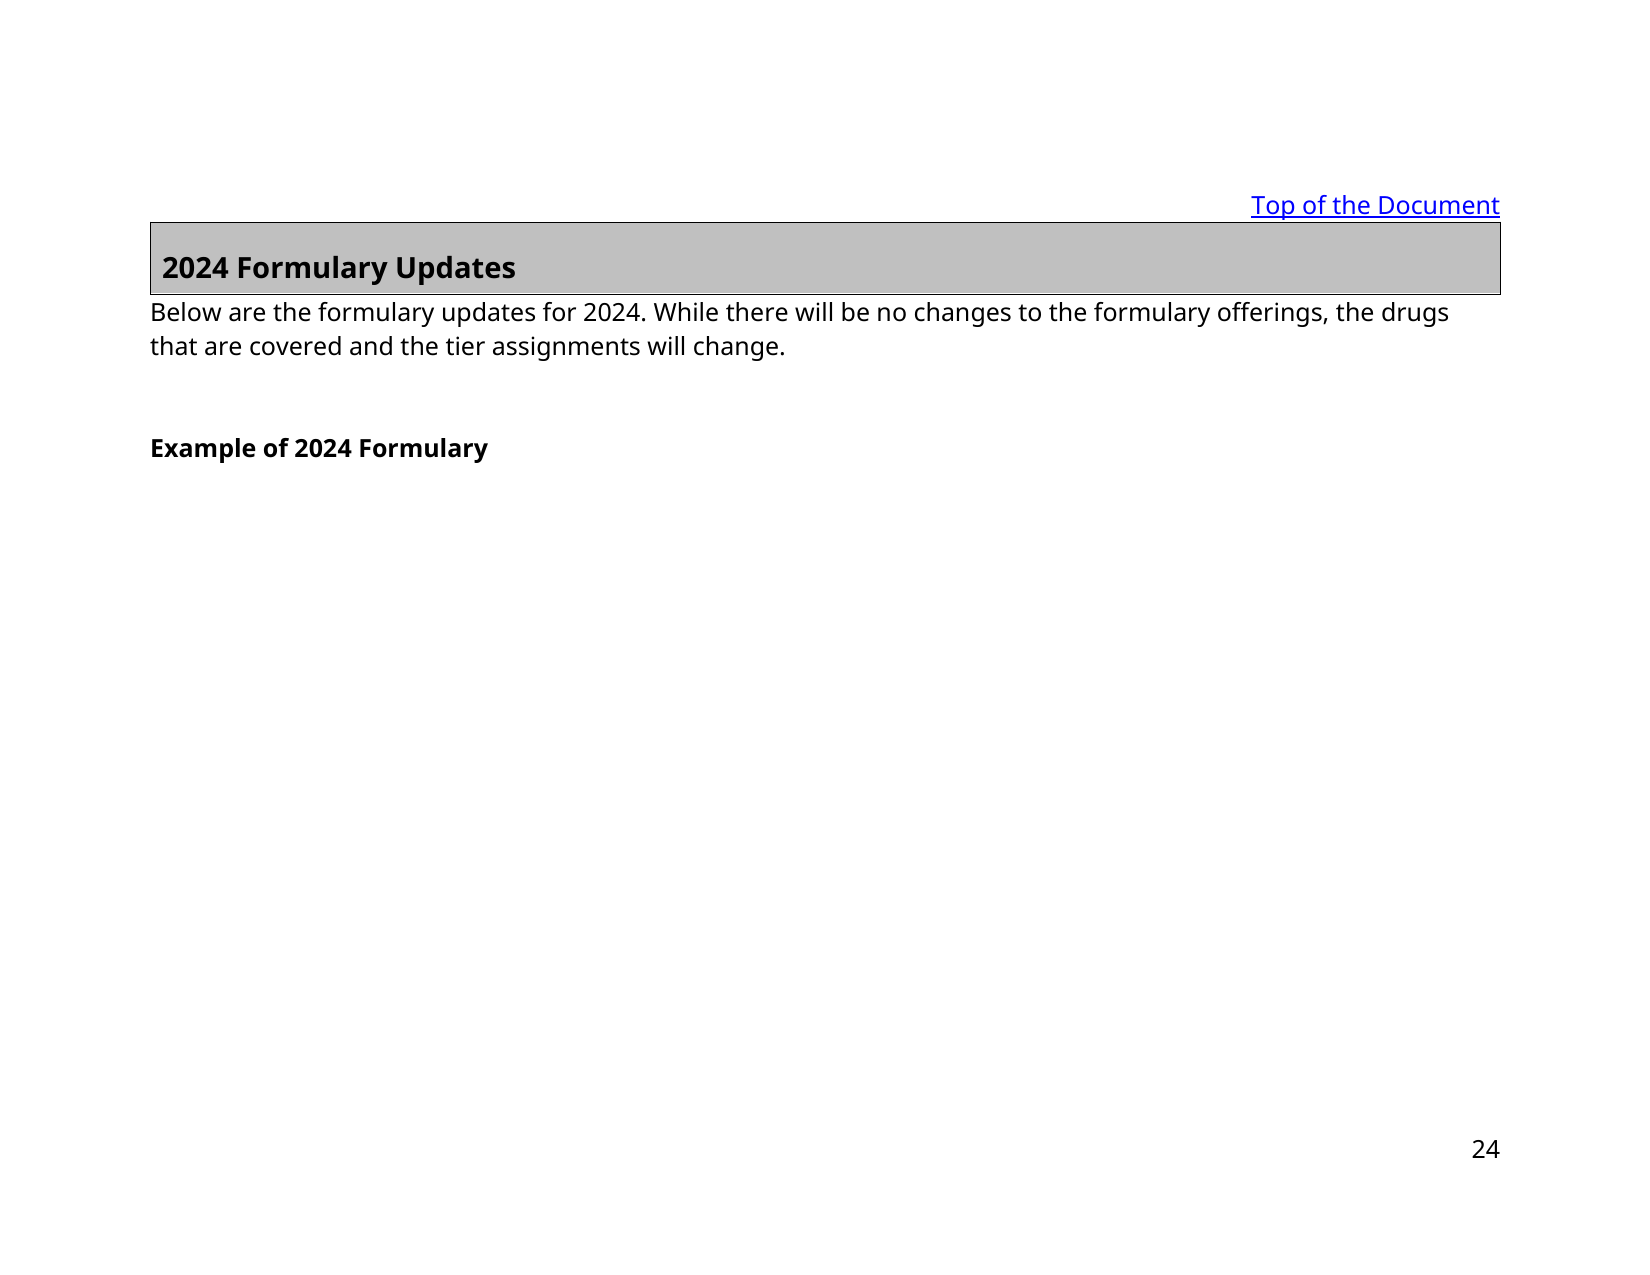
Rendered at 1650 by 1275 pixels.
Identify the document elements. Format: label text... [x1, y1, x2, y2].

text Below are the formulary updates for 2024. While there will be no changes to the formulary offerings, the drugs that are covered and the tier assignments will change. [150, 295, 1500, 363]
table_header 2024 Formulary Updates [151, 223, 1500, 293]
subtitle Example of 2024 Formulary [150, 431, 1500, 465]
text Top of the Document [150, 187, 1500, 222]
